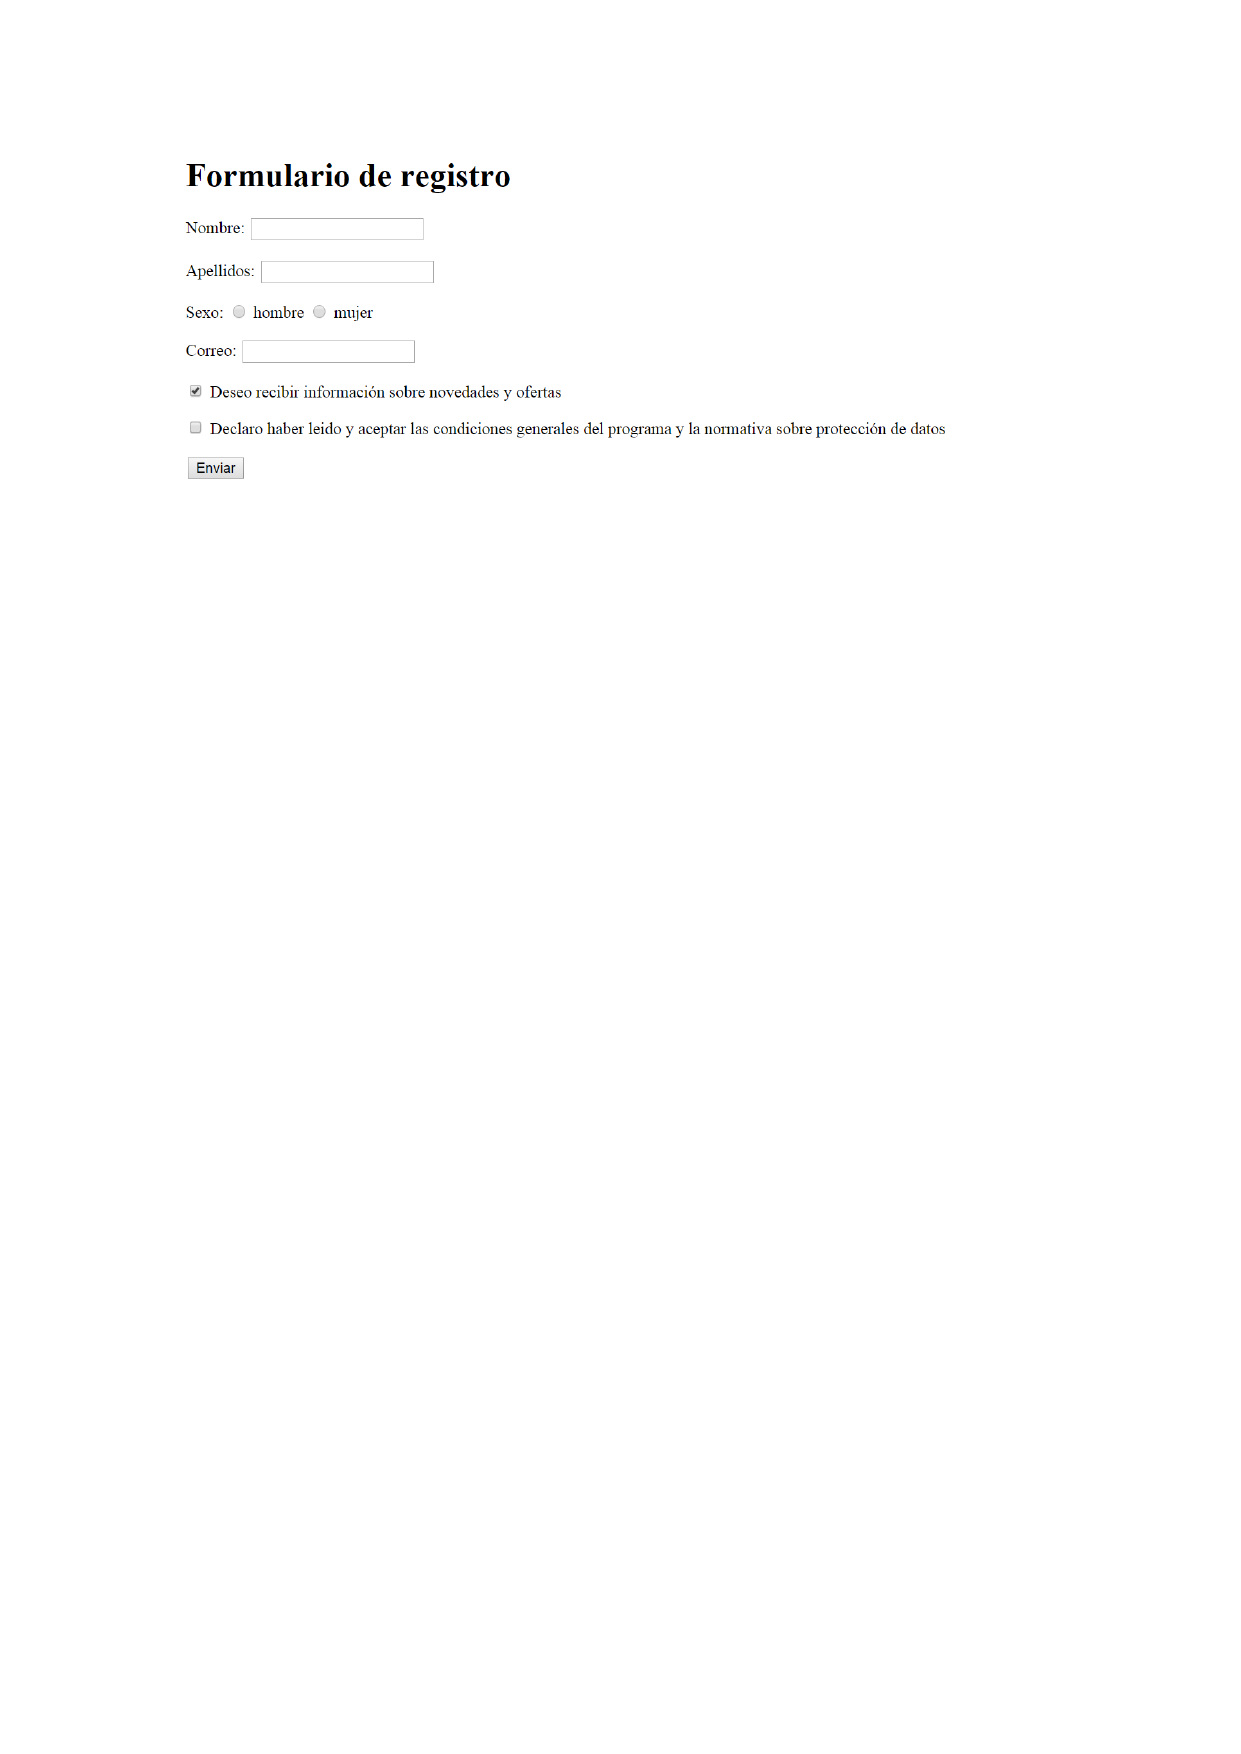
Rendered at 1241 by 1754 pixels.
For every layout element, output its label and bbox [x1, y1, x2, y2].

picture [177, 147, 1063, 814]
